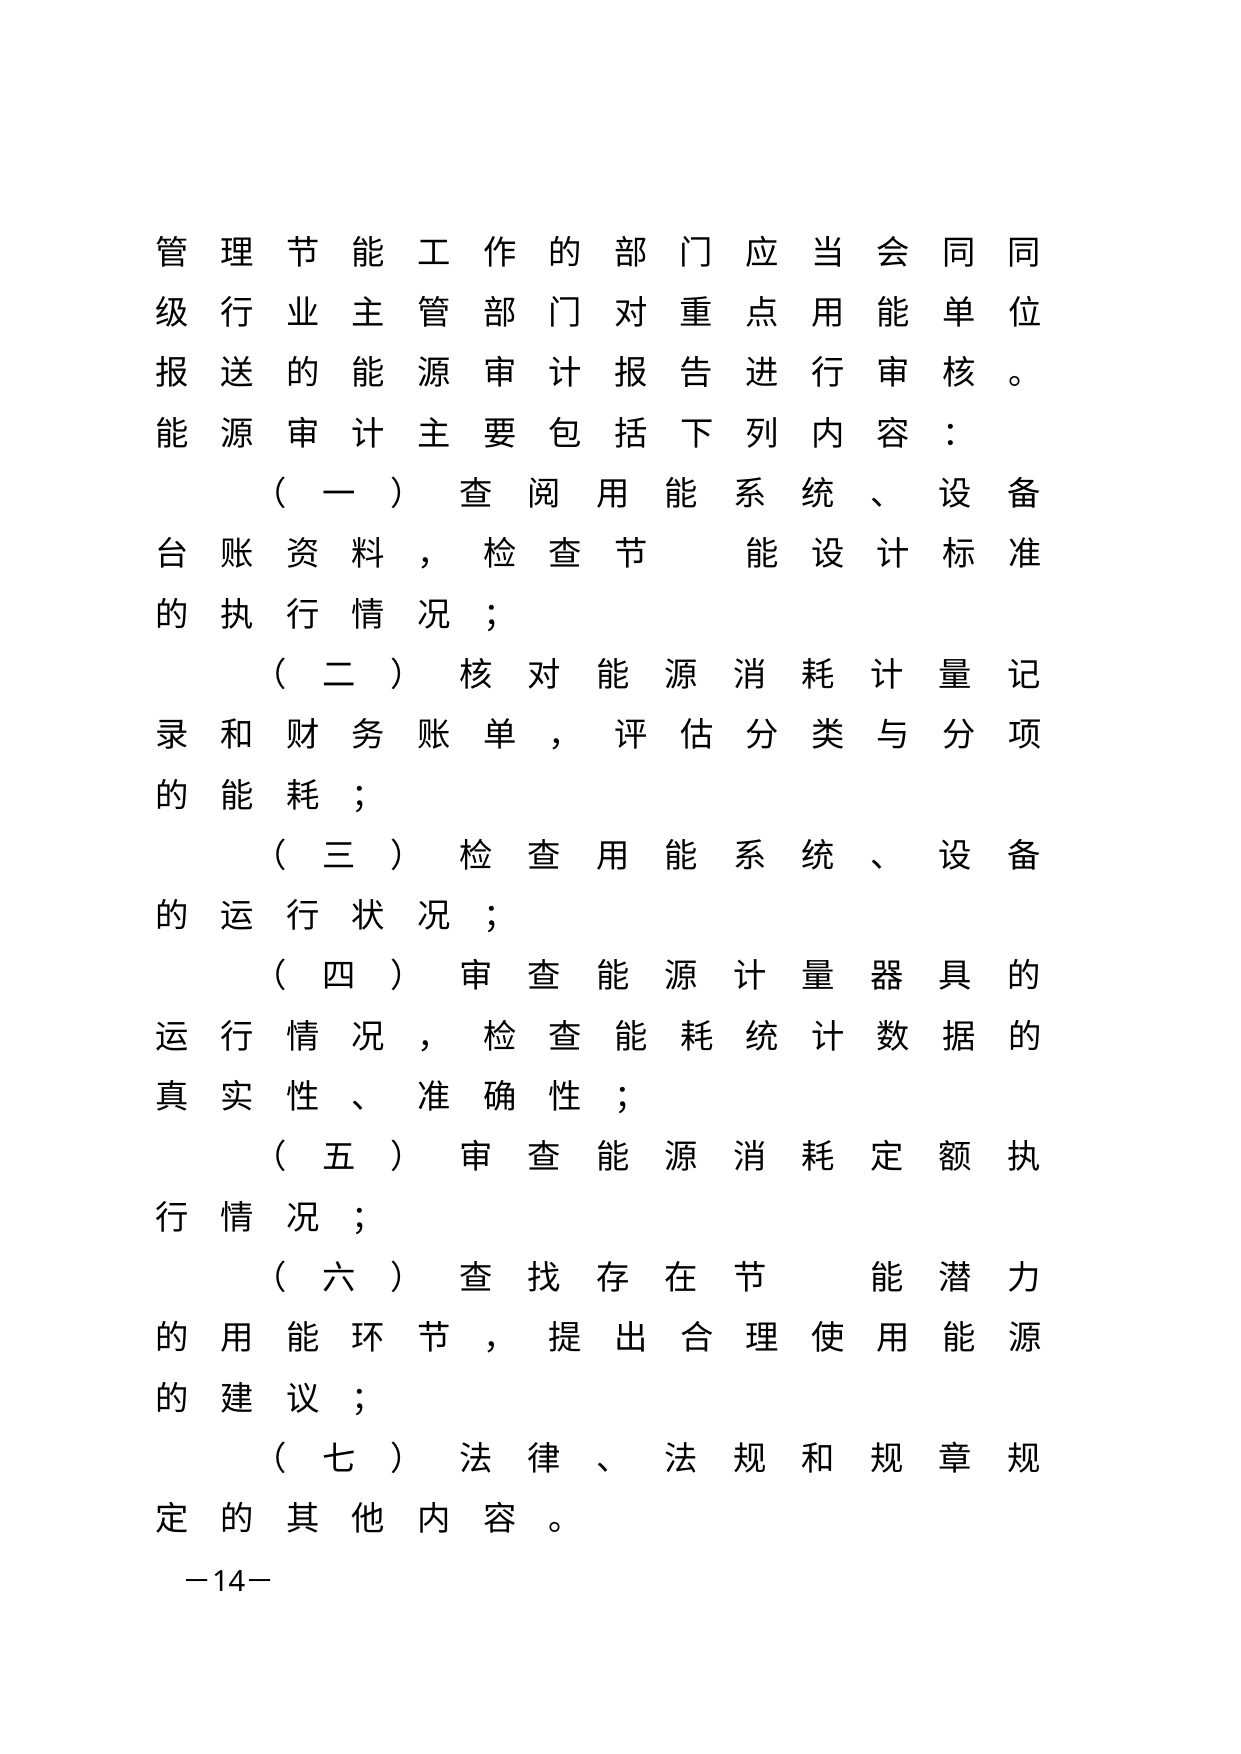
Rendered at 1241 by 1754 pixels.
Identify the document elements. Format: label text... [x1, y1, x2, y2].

text （四）审查能源计量器具的运行情况，检查能耗统计数据的真实性、准确性； [155, 943, 1073, 1124]
text （二）核对能源消耗计量记录和财务账单，评估分类与分项的能耗； [155, 642, 1073, 823]
text （三）检查用能系统、设备的运行状况； [155, 823, 1073, 943]
text （六）查找存在节 能潜力的用能环节，提出合理使用能源的建议； [155, 1245, 1073, 1426]
text （一）查阅用能系统、设备台账资料，检查节 能设计标准的执行情况； [155, 461, 1073, 642]
text （七）法律、法规和规章规定的其他内容。 [155, 1426, 1073, 1546]
text （五）审查能源消耗定额执行情况； [155, 1124, 1073, 1245]
text 第二十一条 重点用能单位应当按照国家规定开展能源审计，并向所在地的县级人民政府管理节能工作的部门报送能源审计报告，同时抄报同级行业主管部门。管理节能工作的部门应当会同同级行业主管部门对重点用能单位报送的能源审计报告进行审核。能源审计主要包括下列内容： [155, 219, 1073, 461]
